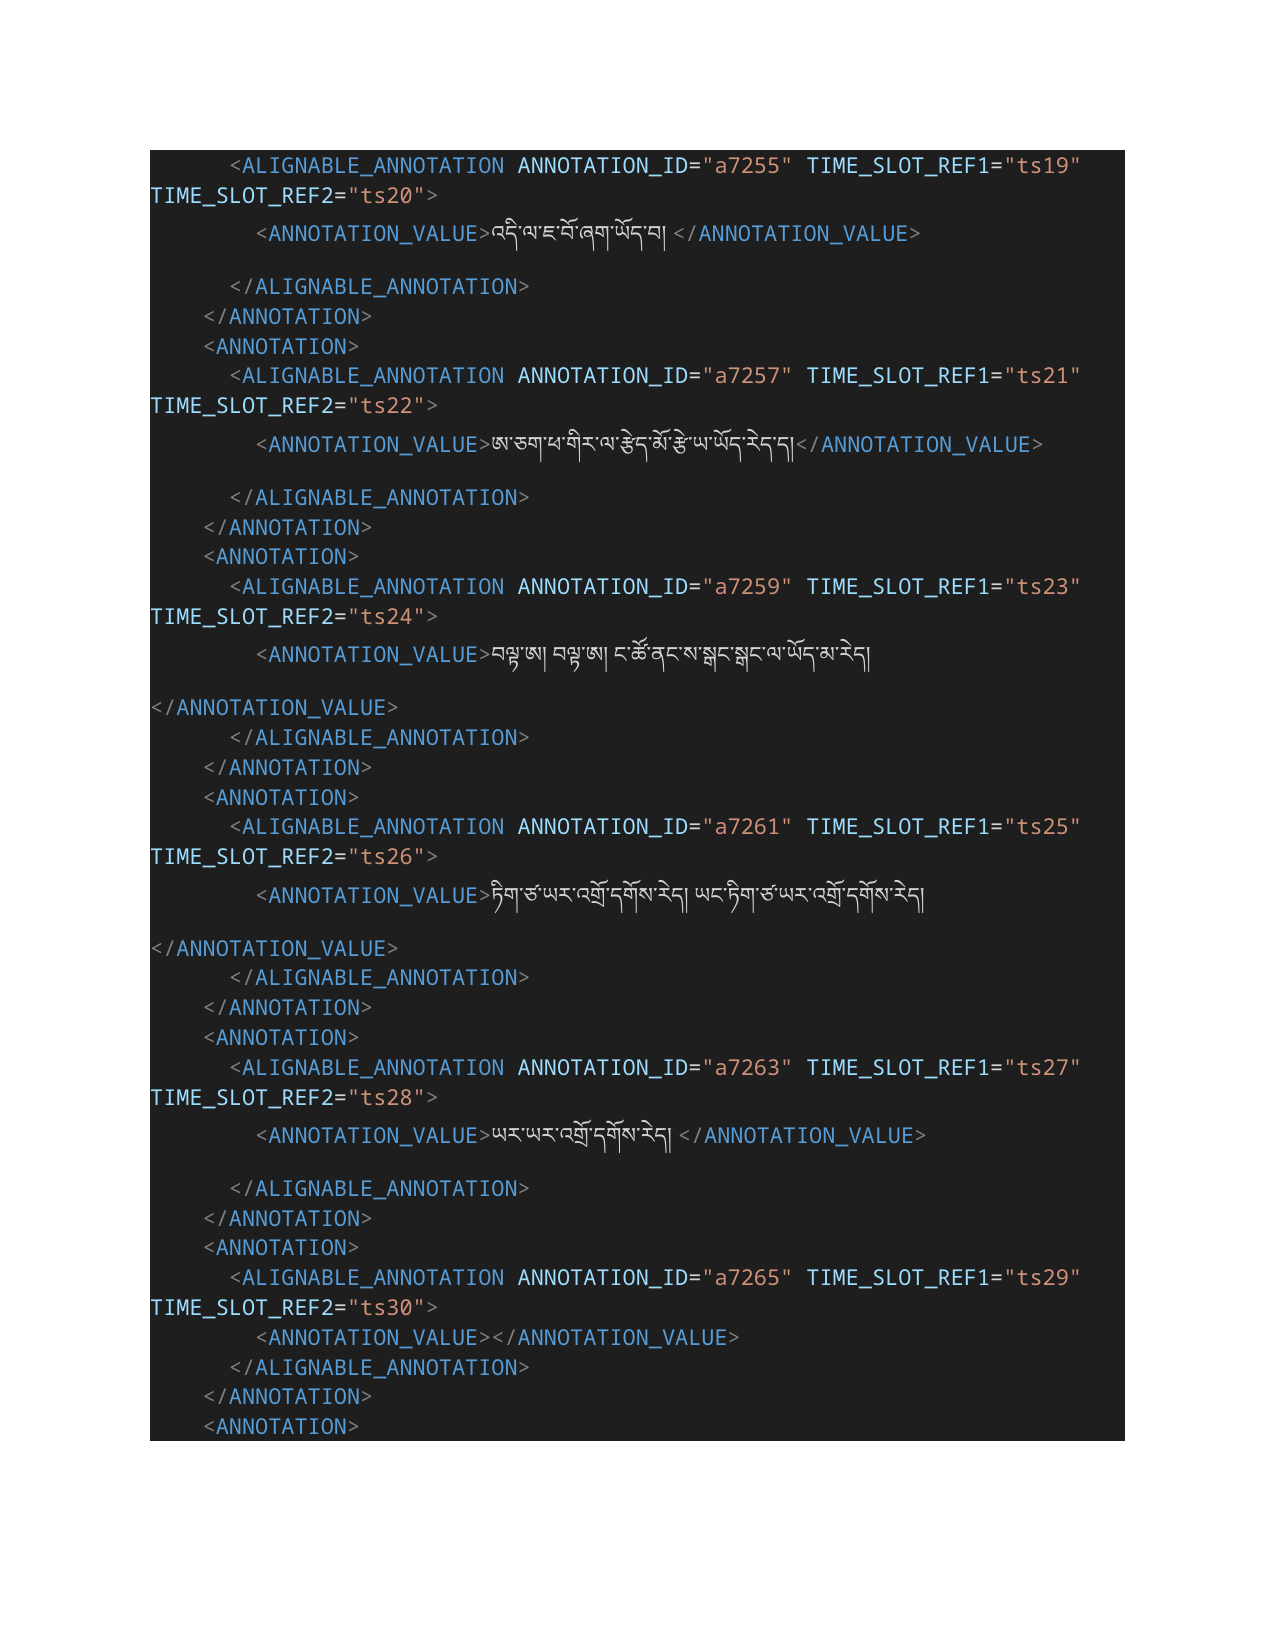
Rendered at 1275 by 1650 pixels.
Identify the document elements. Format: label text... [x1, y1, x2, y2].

text <ANNOTATION> [150, 331, 1125, 361]
text <ANNOTATION> [150, 782, 1125, 811]
text </ALIGNABLE_ANNOTATION> [150, 482, 1125, 511]
text <ANNOTATION_VALUE>འདི་ལ་ཇ་བོ་ཞག་ཡོད་བ། </ANNOTATION_VALUE> [150, 209, 1125, 271]
text </ALIGNABLE_ANNOTATION> [150, 962, 1125, 992]
text <ANNOTATION_VALUE>ཨ་ཅག་ཕ་གིར་ལ་རྩེད་མོ་རྩེ་ཡ་ཡོད་རེད་ད།</ANNOTATION_VALUE> [150, 420, 1125, 482]
text </ALIGNABLE_ANNOTATION> [150, 1173, 1125, 1203]
text <ANNOTATION_VALUE></ANNOTATION_VALUE> [150, 1322, 1125, 1352]
text <ALIGNABLE_ANNOTATION ANNOTATION_ID="a7265" TIME_SLOT_REF1="ts29" TIME_SLOT_REF2="ts30"> [150, 1262, 1125, 1322]
text </ANNOTATION> [150, 511, 1125, 541]
text </ALIGNABLE_ANNOTATION> [150, 722, 1125, 752]
text </ANNOTATION> [150, 1203, 1125, 1232]
text <ALIGNABLE_ANNOTATION ANNOTATION_ID="a7255" TIME_SLOT_REF1="ts19" TIME_SLOT_REF2="ts20"> [150, 150, 1125, 209]
text <ANNOTATION_VALUE>ཡར་ཡར་འགྲོ་དགོས་རེད། </ANNOTATION_VALUE> [150, 1111, 1125, 1173]
text <ANNOTATION> [150, 1411, 1125, 1441]
text <ALIGNABLE_ANNOTATION ANNOTATION_ID="a7261" TIME_SLOT_REF1="ts25" TIME_SLOT_REF2="ts26"> [150, 811, 1125, 871]
text </ANNOTATION> [150, 752, 1125, 782]
text <ALIGNABLE_ANNOTATION ANNOTATION_ID="a7257" TIME_SLOT_REF1="ts21" TIME_SLOT_REF2="ts22"> [150, 361, 1125, 420]
text <ANNOTATION> [150, 541, 1125, 571]
text <ALIGNABLE_ANNOTATION ANNOTATION_ID="a7263" TIME_SLOT_REF1="ts27" TIME_SLOT_REF2="ts28"> [150, 1052, 1125, 1111]
text </ALIGNABLE_ANNOTATION> [150, 1352, 1125, 1381]
text </ANNOTATION> [150, 301, 1125, 331]
text <ANNOTATION_VALUE>ཏིག་ཙ་ཡར་འགྲོ་དགོས་རེད། ཡང་ཏིག་ཙ་ཡར་འགྲོ་དགོས་རེད།</ANNOTATION_VALUE> [150, 871, 1125, 962]
text </ANNOTATION> [150, 1381, 1125, 1411]
text </ANNOTATION> [150, 992, 1125, 1022]
text <ANNOTATION> [150, 1232, 1125, 1262]
text <ANNOTATION> [150, 1022, 1125, 1052]
text </ALIGNABLE_ANNOTATION> [150, 271, 1125, 301]
text <ALIGNABLE_ANNOTATION ANNOTATION_ID="a7259" TIME_SLOT_REF1="ts23" TIME_SLOT_REF2="ts24"> [150, 571, 1125, 631]
text <ANNOTATION_VALUE>བལྟ་ཨ། བལྟ་ཨ། ང་ཚོ་ནང་ས་སྒང་སྒང་ལ་ཡོད་མ་རེད། </ANNOTATION_VALUE> [150, 631, 1125, 722]
